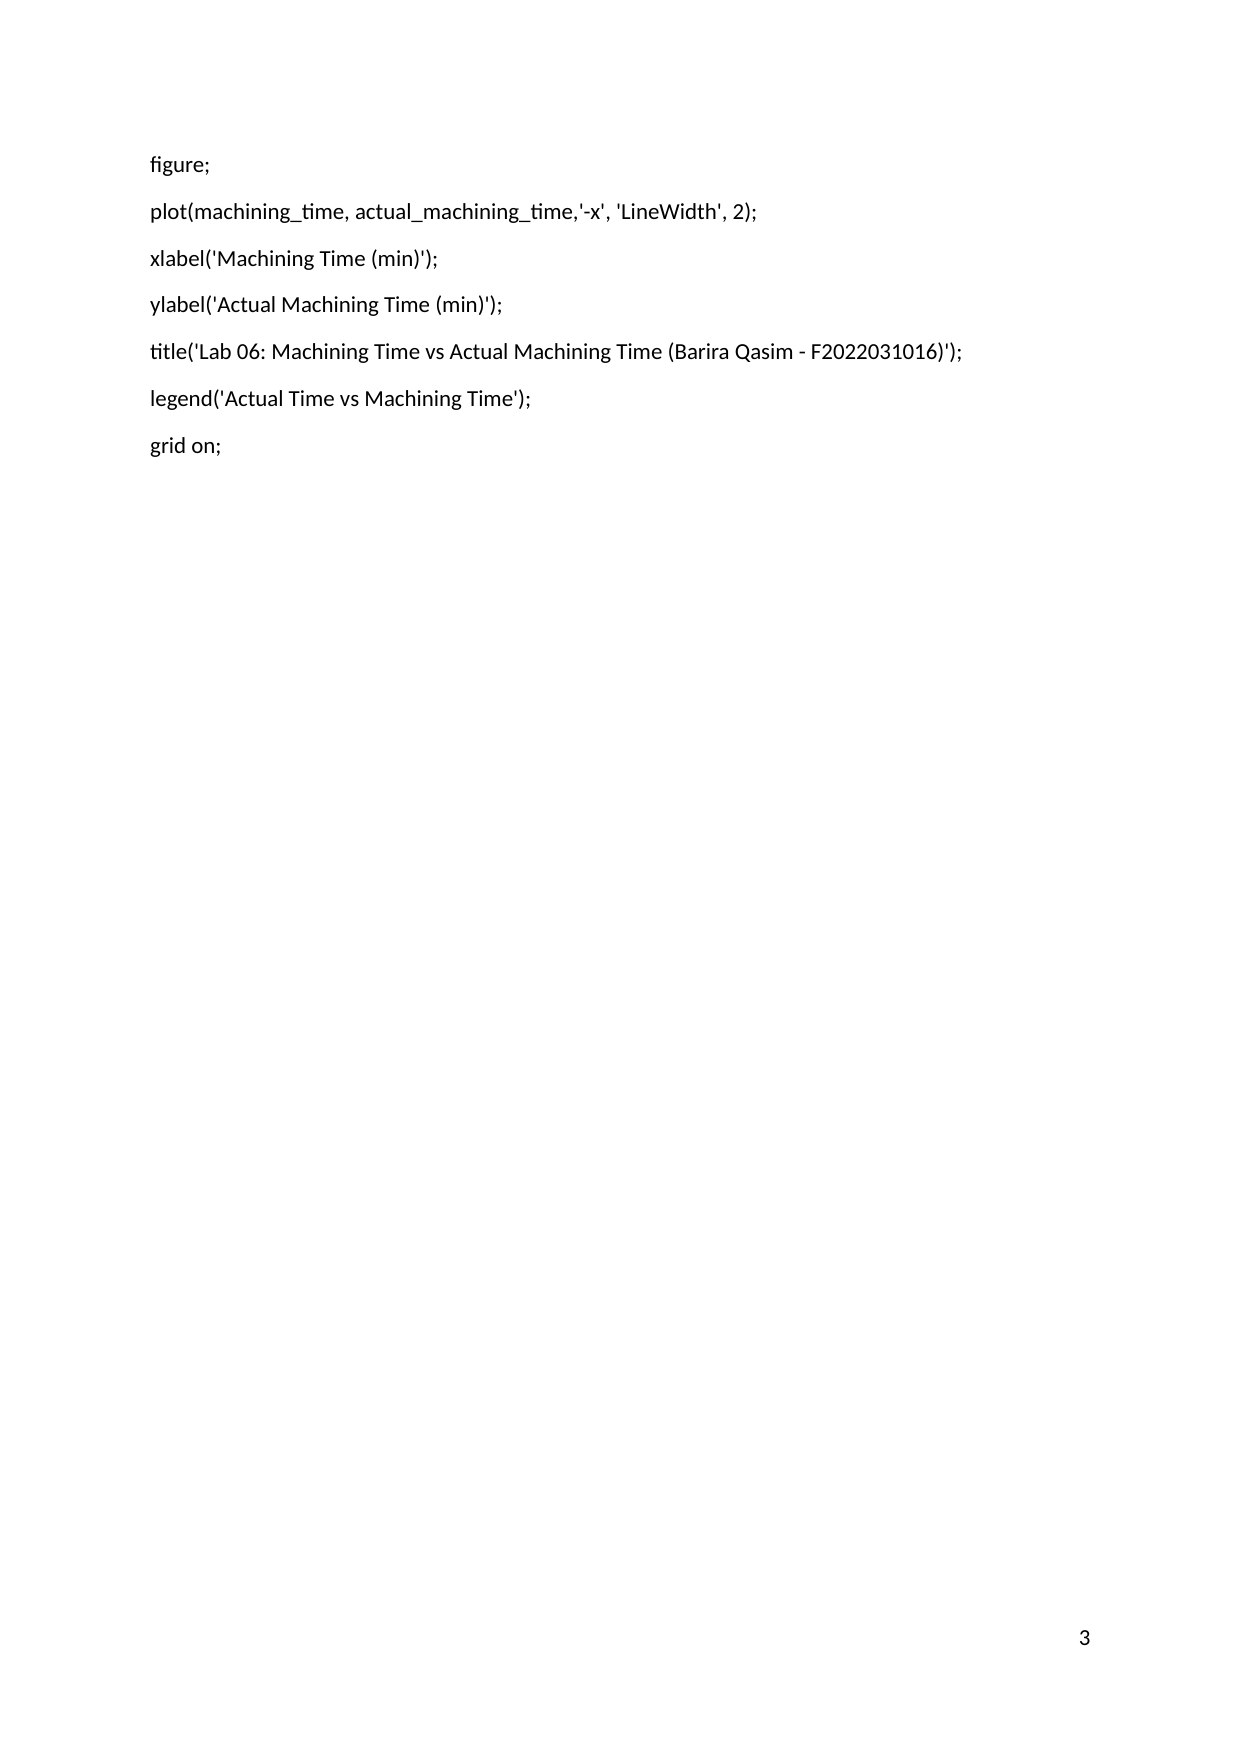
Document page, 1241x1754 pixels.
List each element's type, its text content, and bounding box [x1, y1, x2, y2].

text ylabel('Actual Machining Time (min)'); [150, 291, 1090, 319]
text figure; [150, 150, 1090, 178]
text title('Lab 06: Machining Time vs Actual Machining Time (Barira Qasim - F2022031016)'); [150, 337, 1090, 366]
text grid on; [150, 431, 1090, 459]
text xlabel('Machining Time (min)'); [150, 244, 1090, 272]
text legend('Actual Time vs Machining Time'); [150, 384, 1090, 412]
text plot(machining_time, actual_machining_time,'-x', 'LineWidth', 2); [150, 197, 1090, 225]
